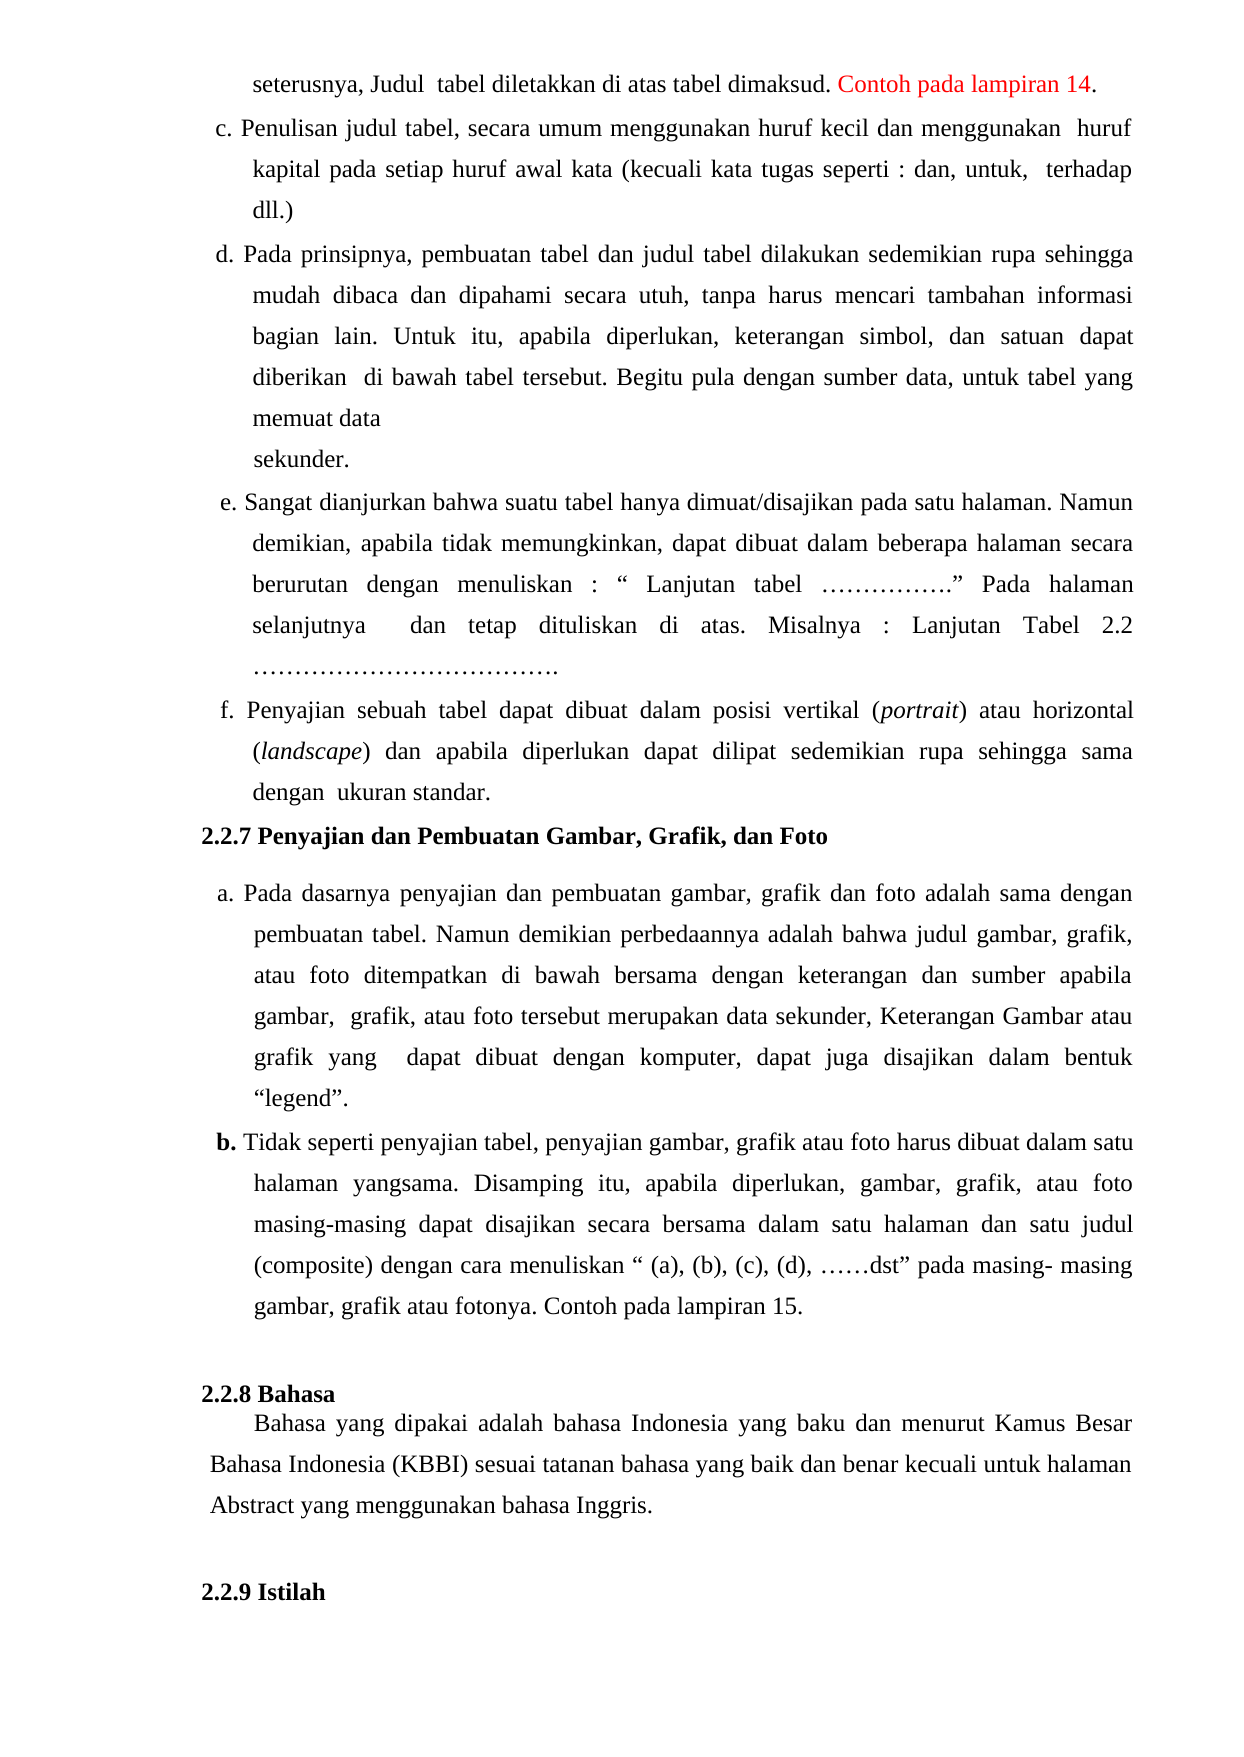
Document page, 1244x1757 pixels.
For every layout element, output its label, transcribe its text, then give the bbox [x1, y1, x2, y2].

text b. Tidak seperti penyajian tabel, penyajian gambar, grafik atau foto harus dibuat dalam satu halaman yangsama. Disamping itu, apabila diperlukan, gambar, grafik, atau foto masing-masing dapat disajikan secara bersama dalam satu halaman dan satu judul (composite) dengan cara menuliskan “ (a), (b), (c), (d), ……dst” pada masing- masing gambar, grafik atau fotonya. Contoh pada lampiran 15. [216, 1127, 1134, 1320]
text d. Pada prinsipnya, pembuatan tabel dan judul tabel dilakukan sedemikian rupa sehingga mudah dibaca dan dipahami secara utuh, tanpa harus mencari tambahan informasi bagian lain. Untuk itu, apabila diperlukan, keterangan simbol, dan satuan dapat diberikan di bawah tabel tersebut. Begitu pula dengan sumber data, untuk tabel yang memuat data [215, 239, 1134, 432]
text sekunder. [253, 444, 1190, 473]
text c. Penulisan judul tabel, secara umum menggunakan huruf kecil dan menggunakan huruf kapital pada setiap huruf awal kata (kecuali kata tugas seperti : dan, untuk, terhadap dll.) [215, 113, 1133, 223]
text 2.2.8 Bahasa [201, 1379, 1190, 1408]
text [215, 69, 1134, 97]
text 2.2.7 Penyajian dan Pembuatan Gambar, Grafik, dan Foto [201, 821, 1190, 850]
text a. Pada dasarnya penyajian dan pembuatan gambar, grafik dan foto adalah sama dengan pembuatan tabel. Namun demikian perbedaannya adalah bahwa judul gambar, grafik, atau foto ditempatkan di bawah bersama dengan keterangan dan sumber apabila gambar, grafik, atau foto tersebut merupakan data sekunder, Keterangan Gambar atau grafik yang dapat dibuat dengan komputer, dapat juga disajikan dalam bentuk “legend”. [217, 878, 1133, 1112]
text Bahasa yang dipakai adalah bahasa Indonesia yang baku dan menurut Kamus Besar Bahasa Indonesia (KBBI) sesuai tatanan bahasa yang baik dan benar kecuali untuk halaman Abstract yang menggunakan bahasa Inggris. [209, 1408, 1133, 1518]
text 2.2.9 Istilah [201, 1577, 1190, 1606]
text e. Sangat dianjurkan bahwa suatu tabel hanya dimuat/disajikan pada satu halaman. Namun demikian, apabila tidak memungkinkan, dapat dibuat dalam beberapa halaman secara berurutan dengan menuliskan : “ Lanjutan tabel …………….” Pada halaman selanjutnya dan tetap dituliskan di atas. Misalnya : Lanjutan Tabel 2.2 ………………………………. [220, 487, 1134, 679]
text f. Penyajian sebuah tabel dapat dibuat dalam posisi vertikal (portrait) atau horizontal (landscape) dan apabila diperlukan dapat dilipat sedemikian rupa sehingga sama dengan ukuran standar. [220, 695, 1134, 806]
